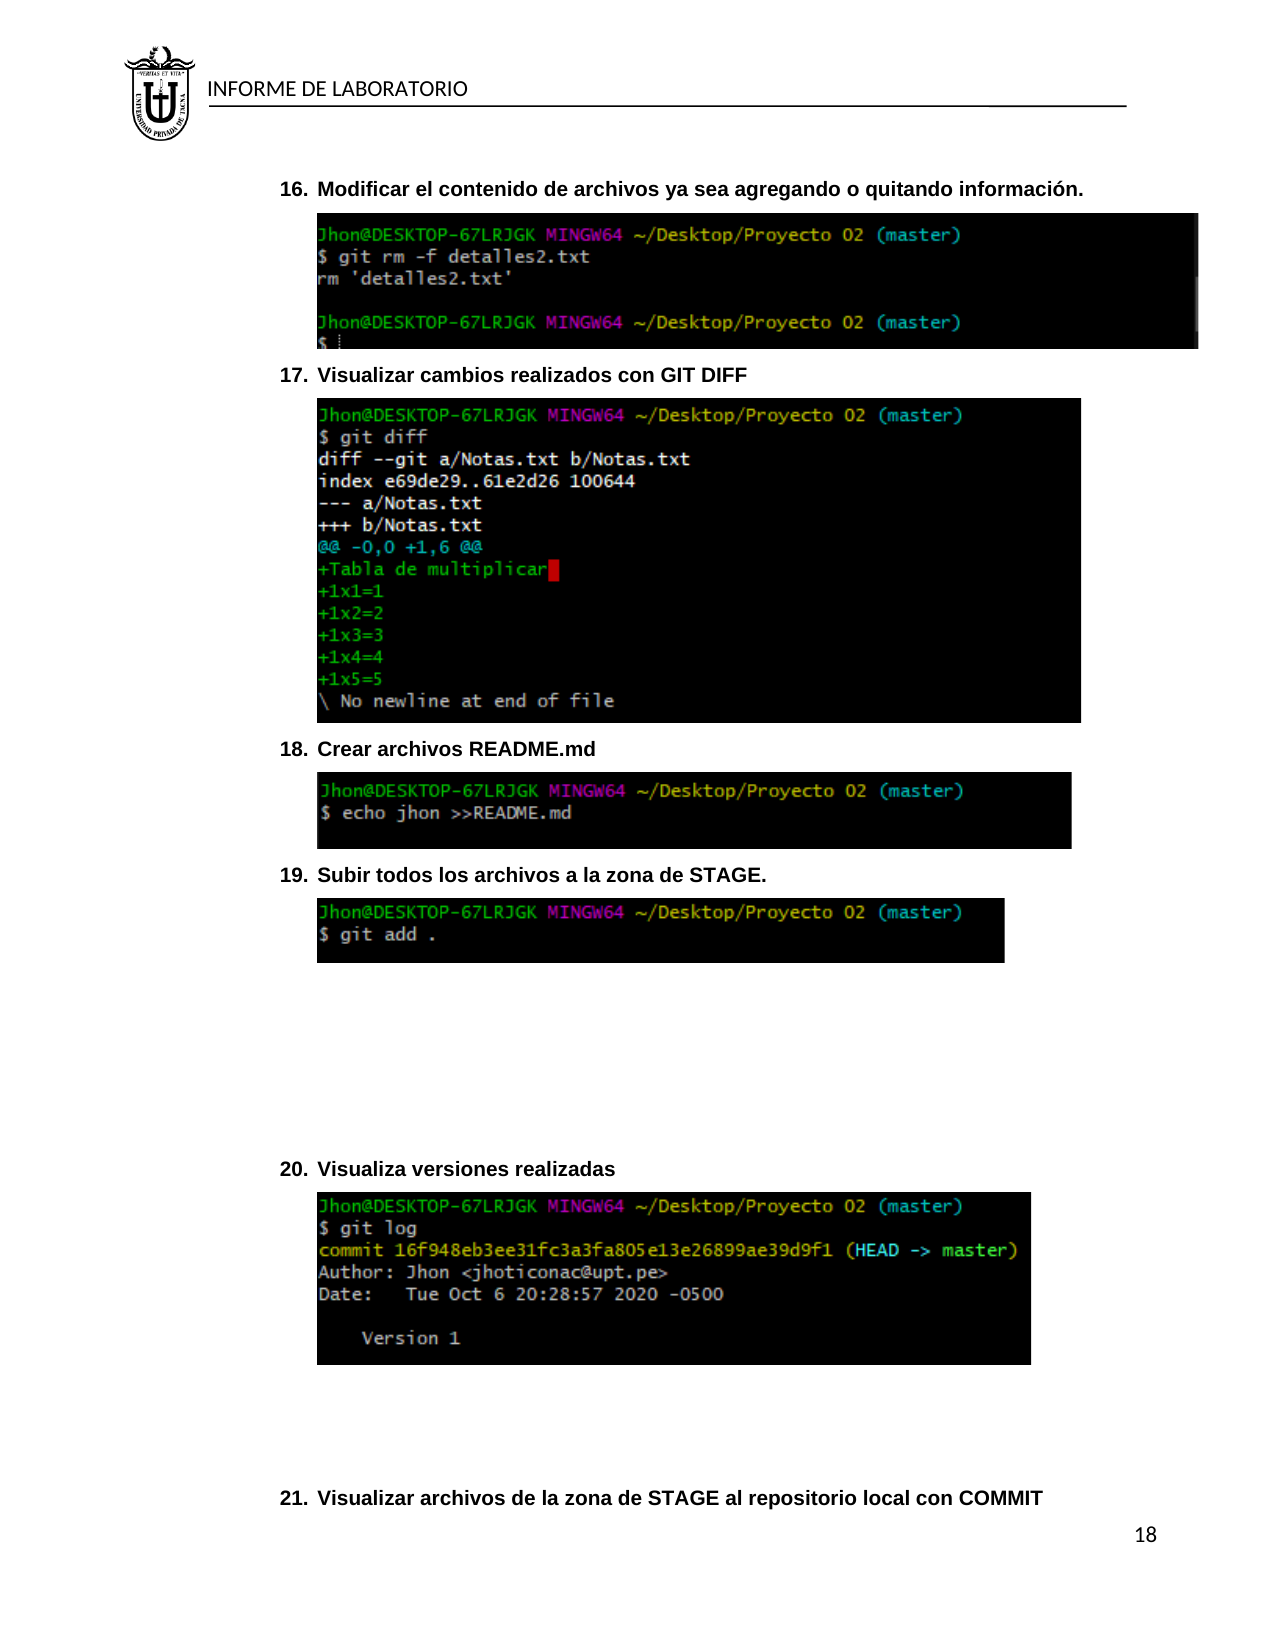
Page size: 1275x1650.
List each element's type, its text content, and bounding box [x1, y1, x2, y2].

picture [317, 213, 1199, 349]
list Visualizar archivos de la zona de STAGE al repositorio local con COMMIT [279, 1486, 1157, 1510]
picture [317, 898, 1005, 963]
list Subir todos los archivos a la zona de STAGE. [279, 863, 1157, 887]
picture [317, 1192, 1032, 1365]
list Visualiza versiones realizadas [279, 1156, 1157, 1180]
picture [317, 772, 1072, 849]
list Modificar el contenido de archivos ya sea agregando o quitando información. [279, 177, 1157, 201]
list Crear archivos README.md [279, 736, 1157, 760]
list Visualizar cambios realizados con GIT DIFF [279, 363, 1157, 387]
picture [317, 398, 1082, 723]
